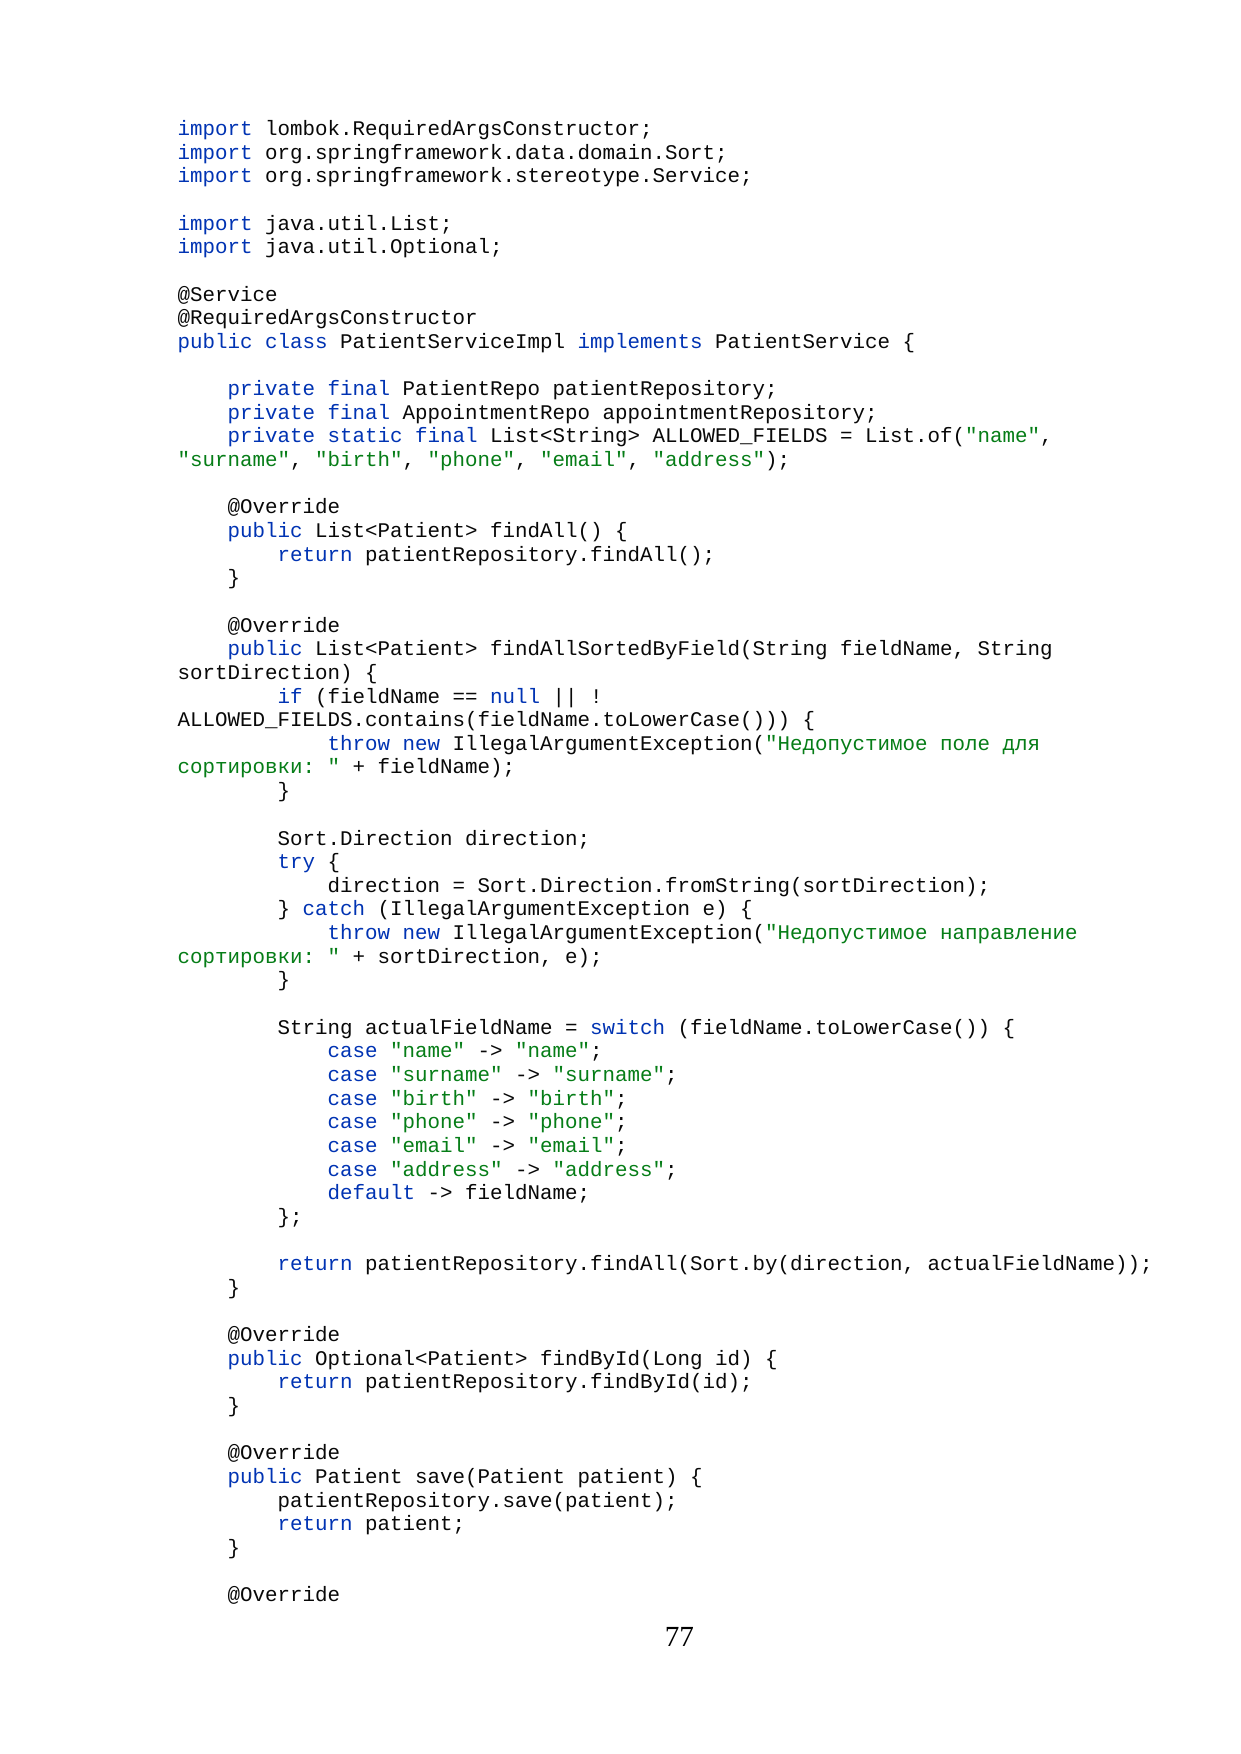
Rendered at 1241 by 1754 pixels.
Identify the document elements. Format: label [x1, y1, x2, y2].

text [177, 118, 1181, 1608]
